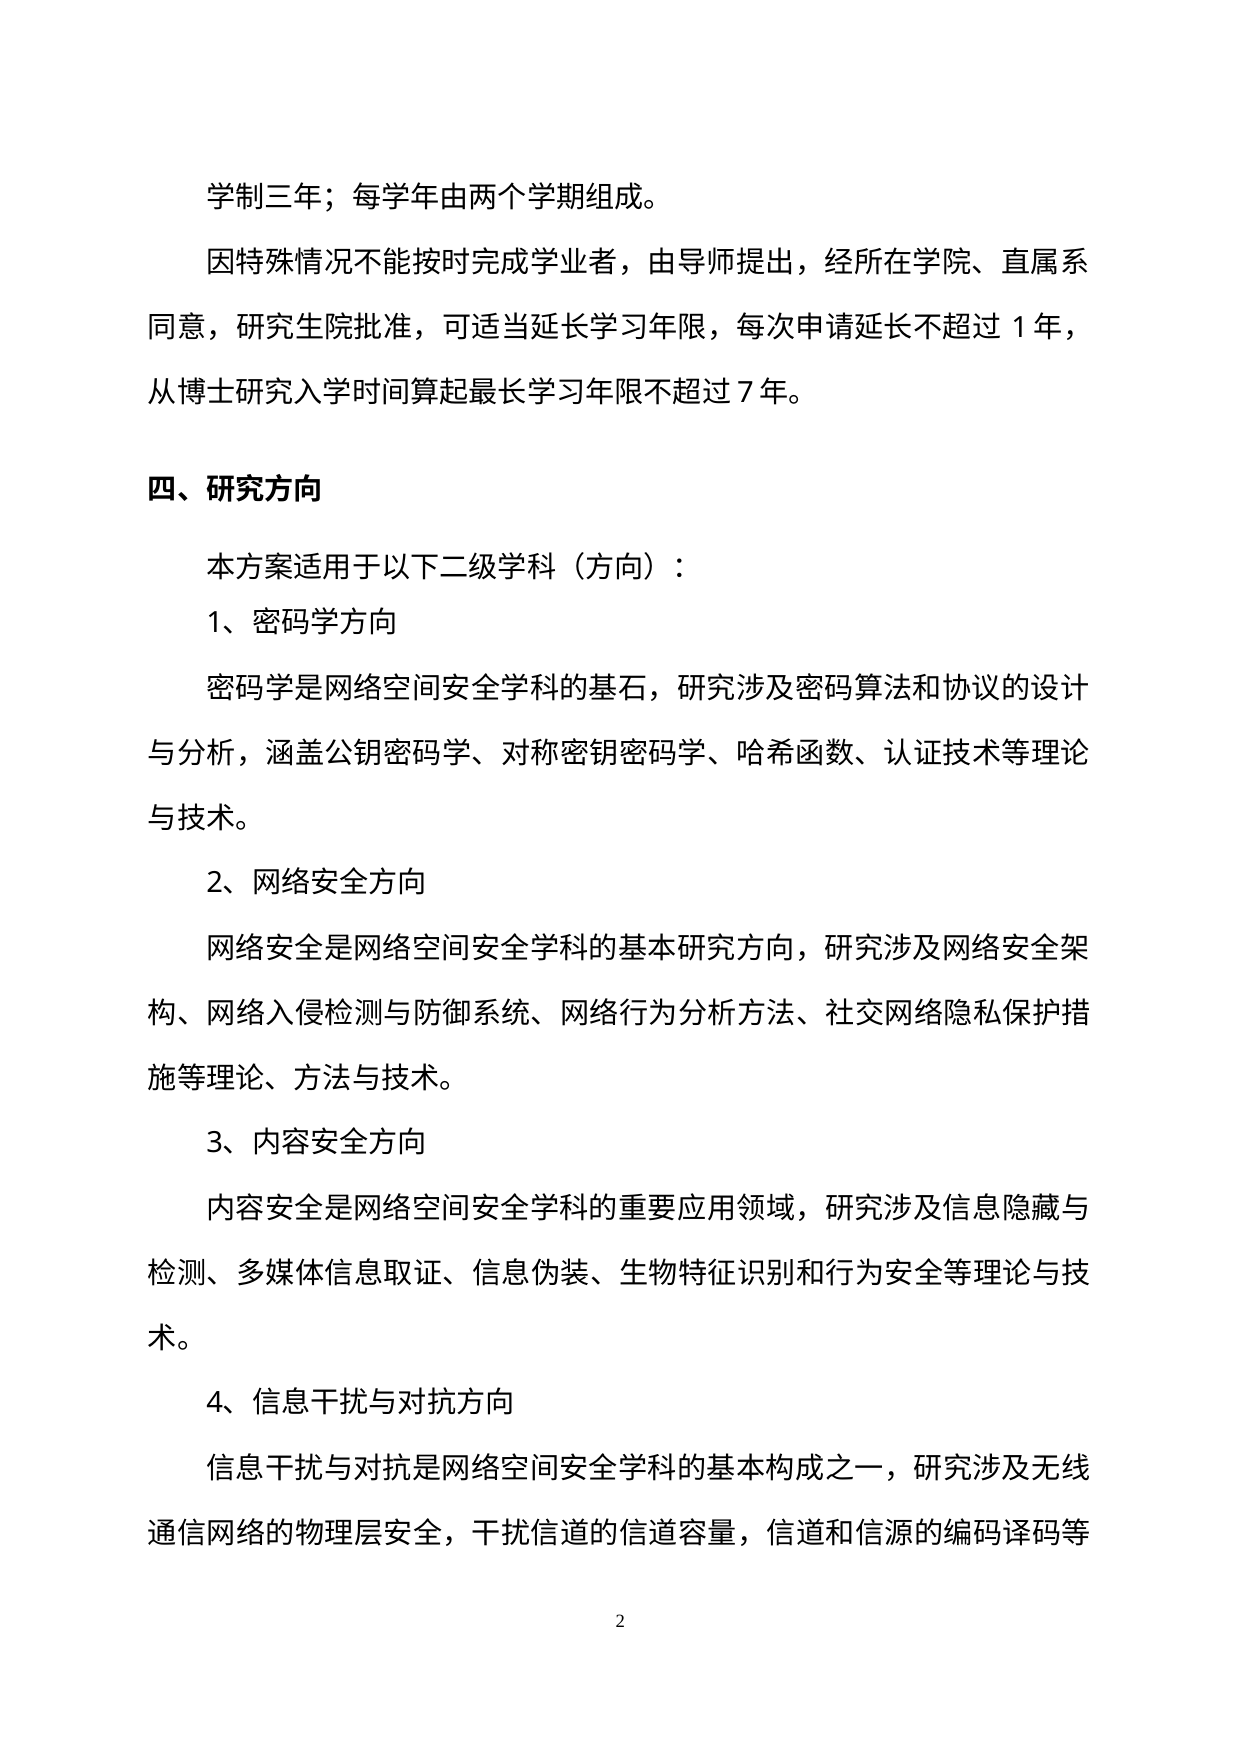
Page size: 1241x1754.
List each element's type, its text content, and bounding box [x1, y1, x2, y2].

text 网络安全是网络空间安全学科的基本研究方向，研究涉及网络安全架构、网络入侵检测与防御系统、网络行为分析方法、社交网络隐私保护措施等理论、方法与技术。 [148, 913, 1092, 1108]
text 2、网络安全方向 [148, 848, 1092, 913]
text 本方案适用于以下二级学科（方向）： [148, 536, 1092, 588]
text 3、内容安全方向 [148, 1108, 1092, 1173]
text 四、研究方向 [148, 454, 1092, 519]
text 学制三年；每学年由两个学期组成。 [148, 162, 1092, 227]
text 密码学是网络空间安全学科的基石，研究涉及密码算法和协议的设计与分析，涵盖公钥密码学、对称密钥密码学、哈希函数、认证技术等理论与技术。 [148, 653, 1092, 848]
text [148, 1433, 1092, 1563]
text 内容安全是网络空间安全学科的重要应用领域，研究涉及信息隐藏与检测、多媒体信息取证、信息伪装、生物特征识别和行为安全等理论与技术。 [148, 1173, 1092, 1368]
text 因特殊情况不能按时完成学业者，由导师提出，经所在学院、直属系同意，研究生院批准，可适当延长学习年限，每次申请延长不超过1年，从博士研究入学时间算起最长学习年限不超过7年。 [148, 227, 1092, 422]
text 1、密码学方向 [148, 588, 1092, 653]
text 4、信息干扰与对抗方向 [148, 1368, 1092, 1433]
